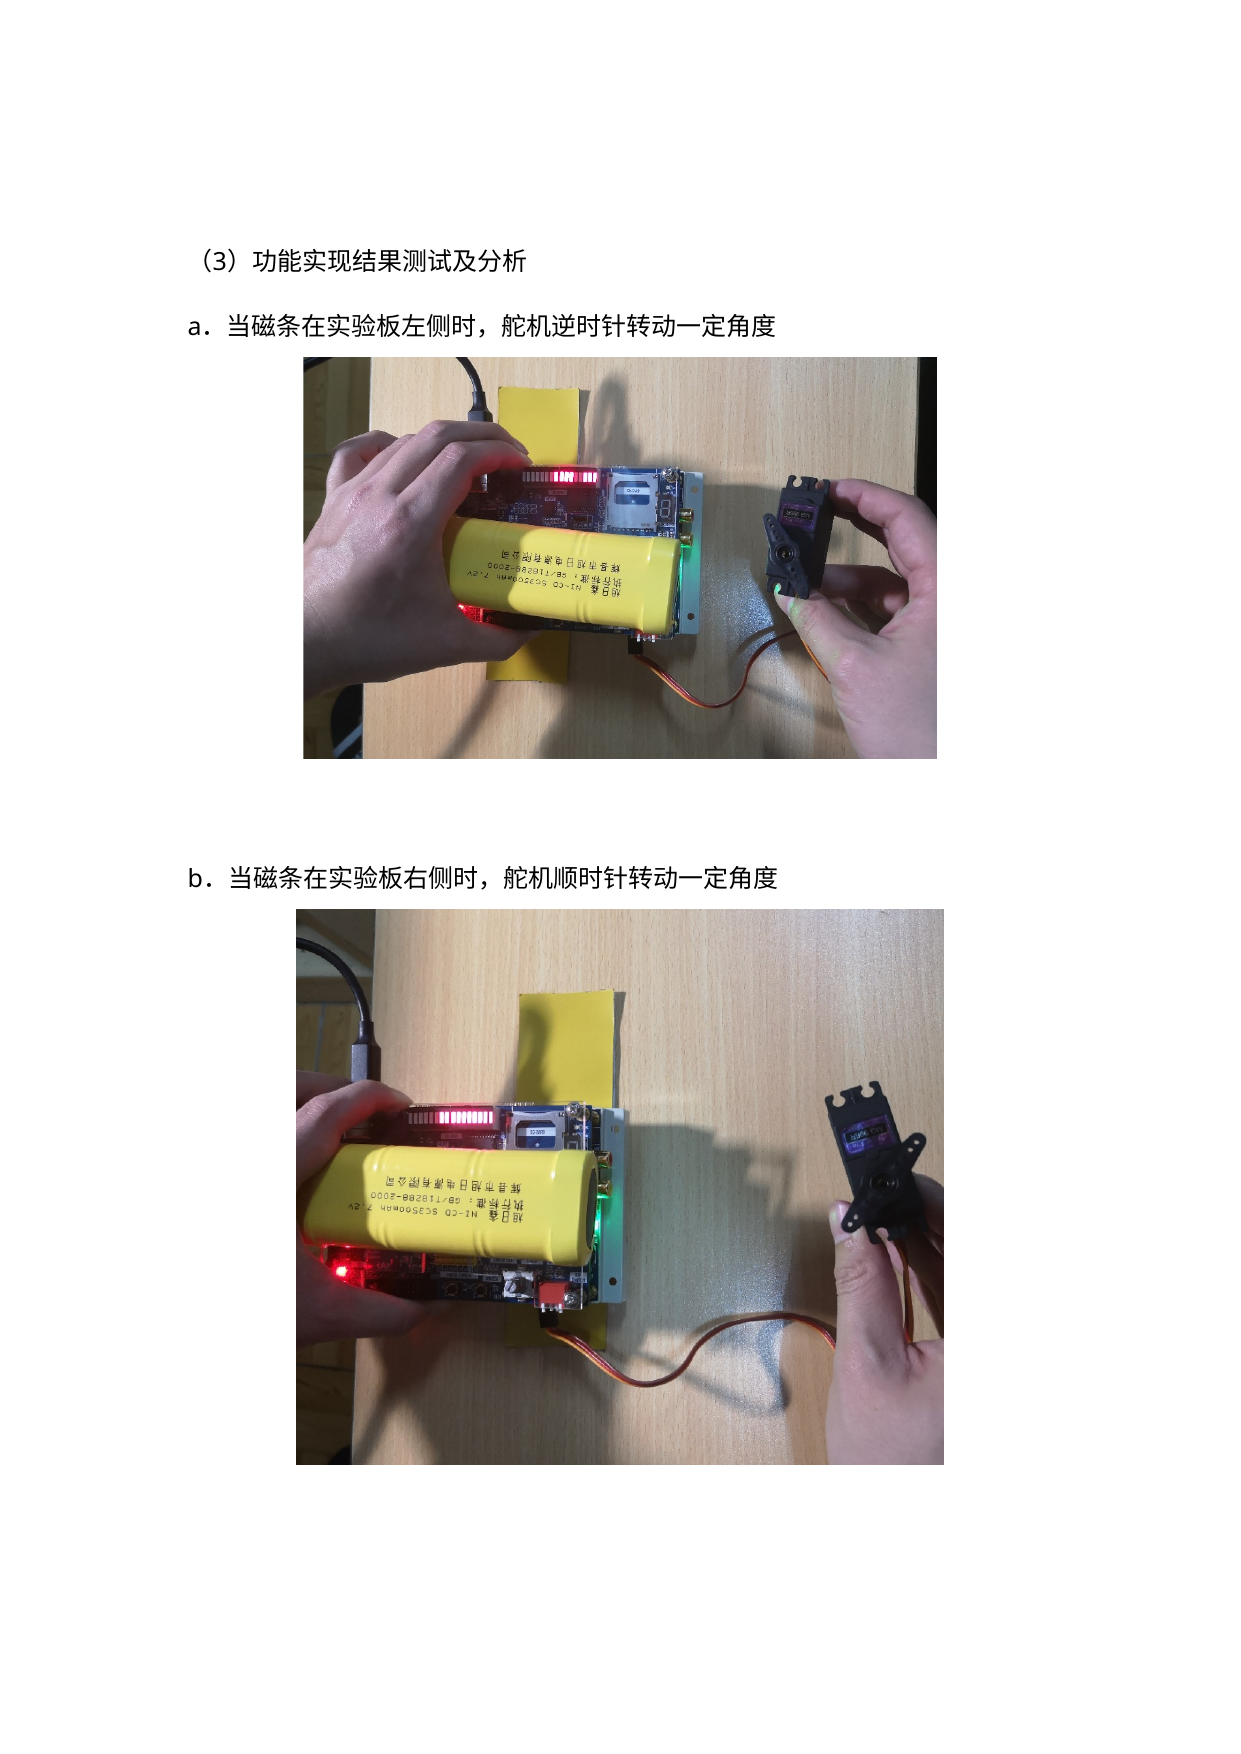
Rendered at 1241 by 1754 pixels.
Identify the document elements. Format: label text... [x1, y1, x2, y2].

text b．当磁条在实验板右侧时，舵机顺时针转动一定角度 [187, 844, 1053, 909]
picture [303, 357, 937, 759]
picture [296, 909, 944, 1465]
text a．当磁条在实验板左侧时，舵机逆时针转动一定角度 [187, 292, 1053, 357]
text （3）功能实现结果测试及分析 [187, 227, 1053, 292]
